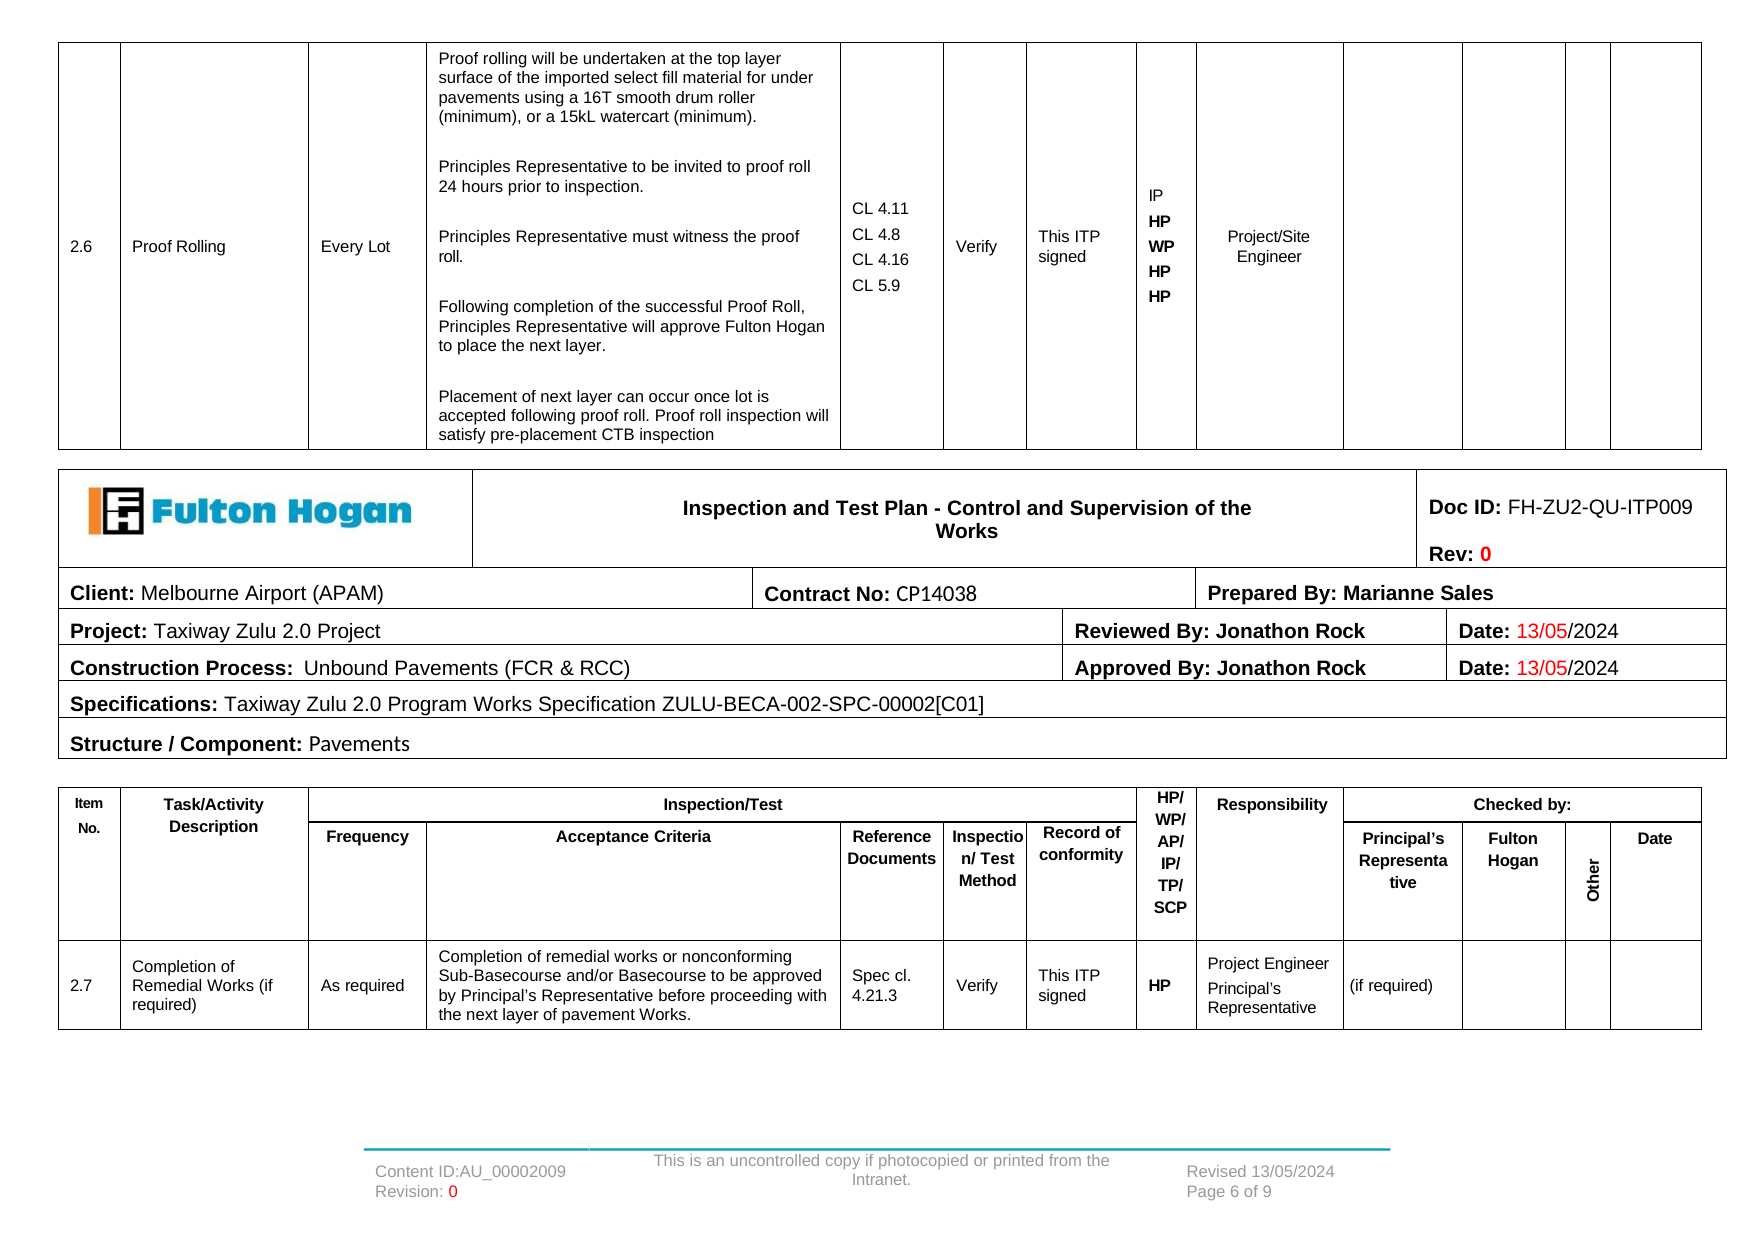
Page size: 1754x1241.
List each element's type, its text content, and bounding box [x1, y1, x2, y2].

table_header Item No. [59, 788, 120, 940]
table_cell Date: 13/05/2024 [1447, 645, 1726, 680]
table_cell Verify [944, 43, 1026, 449]
table_cell Proof Rolling [121, 43, 308, 449]
table_cell Every Lot [309, 43, 426, 449]
table_cell Completion of remedial works or nonconforming Sub-Basecourse and/or Basecourse to be approved by Principal’s Representative before proceeding with the next layer of pavement Works. [427, 941, 840, 1029]
table_cell This ITP signed [1027, 941, 1136, 1029]
table_cell Structure / Component: Pavements [59, 718, 1726, 757]
table_cell Reviewed By: Jonathon Rock [1063, 609, 1446, 644]
table_cell [1611, 43, 1701, 449]
table_cell Reference Documents [841, 823, 943, 940]
table_cell 2.6 [59, 43, 120, 449]
table_cell Contract No: CP14038 [753, 568, 1195, 607]
table_cell Date [1611, 823, 1701, 940]
table_cell Approved By: Jonathon Rock [1063, 645, 1446, 680]
table_cell Spec cl. 4.21.3 [841, 941, 943, 1029]
table_cell HP [1137, 941, 1196, 1029]
table_cell Other [1566, 823, 1610, 940]
table_cell This ITP signed [1027, 43, 1136, 449]
table_cell Fulton Hogan [1463, 823, 1565, 940]
table_cell Project Engineer Principal’s Representative [1197, 941, 1343, 1029]
table_cell Proof rolling will be undertaken at the top layer surface of the imported select fill material for under pavements using a 16T smooth drum roller (minimum), or a 15kL watercart (minimum). Principles Representative to be invited to proof roll 24 hours prior to inspection. Principles Representative must witness the proof roll. Following completion of the successful Proof Roll, Principles Representative will approve Fulton Hogan to place the next layer. Placement of next layer can occur once lot is accepted following proof roll. Proof roll inspection will satisfy pre-placement CTB inspection [427, 43, 840, 449]
table_cell [1566, 43, 1610, 449]
table_cell [1344, 43, 1462, 449]
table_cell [1197, 43, 1343, 449]
table_header Responsibility [1197, 788, 1343, 940]
table_cell Principal’s Representa tive [1344, 823, 1462, 940]
table_cell Construction Process: Unbound Pavements (FCR & RCC) [59, 645, 1062, 680]
table_cell IP HP WP HP HP [1137, 43, 1196, 449]
table_header Checked by: [1344, 788, 1701, 821]
table_cell 2.7 [59, 941, 120, 1029]
table_header Inspection and Test Plan - Control and Supervision of the Works [473, 470, 1416, 567]
table_header HP/ WP/ AP/ IP/ TP/ SCP [1137, 788, 1196, 940]
table_header Task/Activity Description [121, 788, 308, 940]
table_header [59, 470, 472, 567]
table_cell Completion of Remedial Works (if required) [121, 941, 308, 1029]
table_cell [1463, 43, 1565, 449]
table_cell Inspectio n/ Test Method [944, 823, 1026, 940]
table_cell Project: Taxiway Zulu 2.0 Project [59, 609, 1062, 644]
table_header Doc ID: FH-ZU2-QU-ITP009 Rev: 0 [1417, 470, 1726, 567]
table_cell (if required) [1344, 941, 1462, 1029]
table_cell Client: Melbourne Airport (APAM) [59, 568, 752, 607]
table_cell Prepared By: Marianne Sales [1196, 568, 1726, 607]
table_header Inspection/Test [309, 788, 1136, 821]
table_cell Date: 13/05/2024 [1447, 609, 1726, 644]
table_cell [1566, 941, 1610, 1029]
table_cell Specifications: Taxiway Zulu 2.0 Program Works Specification ZULU-BECA-002-SPC-00002[C01] [59, 681, 1726, 717]
table_cell [1611, 941, 1701, 1029]
table_cell Record of conformity [1027, 823, 1136, 940]
table_cell CL 4.11 CL 4.8 CL 4.16 CL 5.9 [841, 43, 943, 449]
table_cell As required [309, 941, 426, 1029]
table_cell Verify [944, 941, 1026, 1029]
table_cell Frequency [309, 823, 426, 940]
table_cell [1463, 941, 1565, 1029]
picture [84, 481, 414, 537]
table_cell Acceptance Criteria [427, 823, 840, 940]
